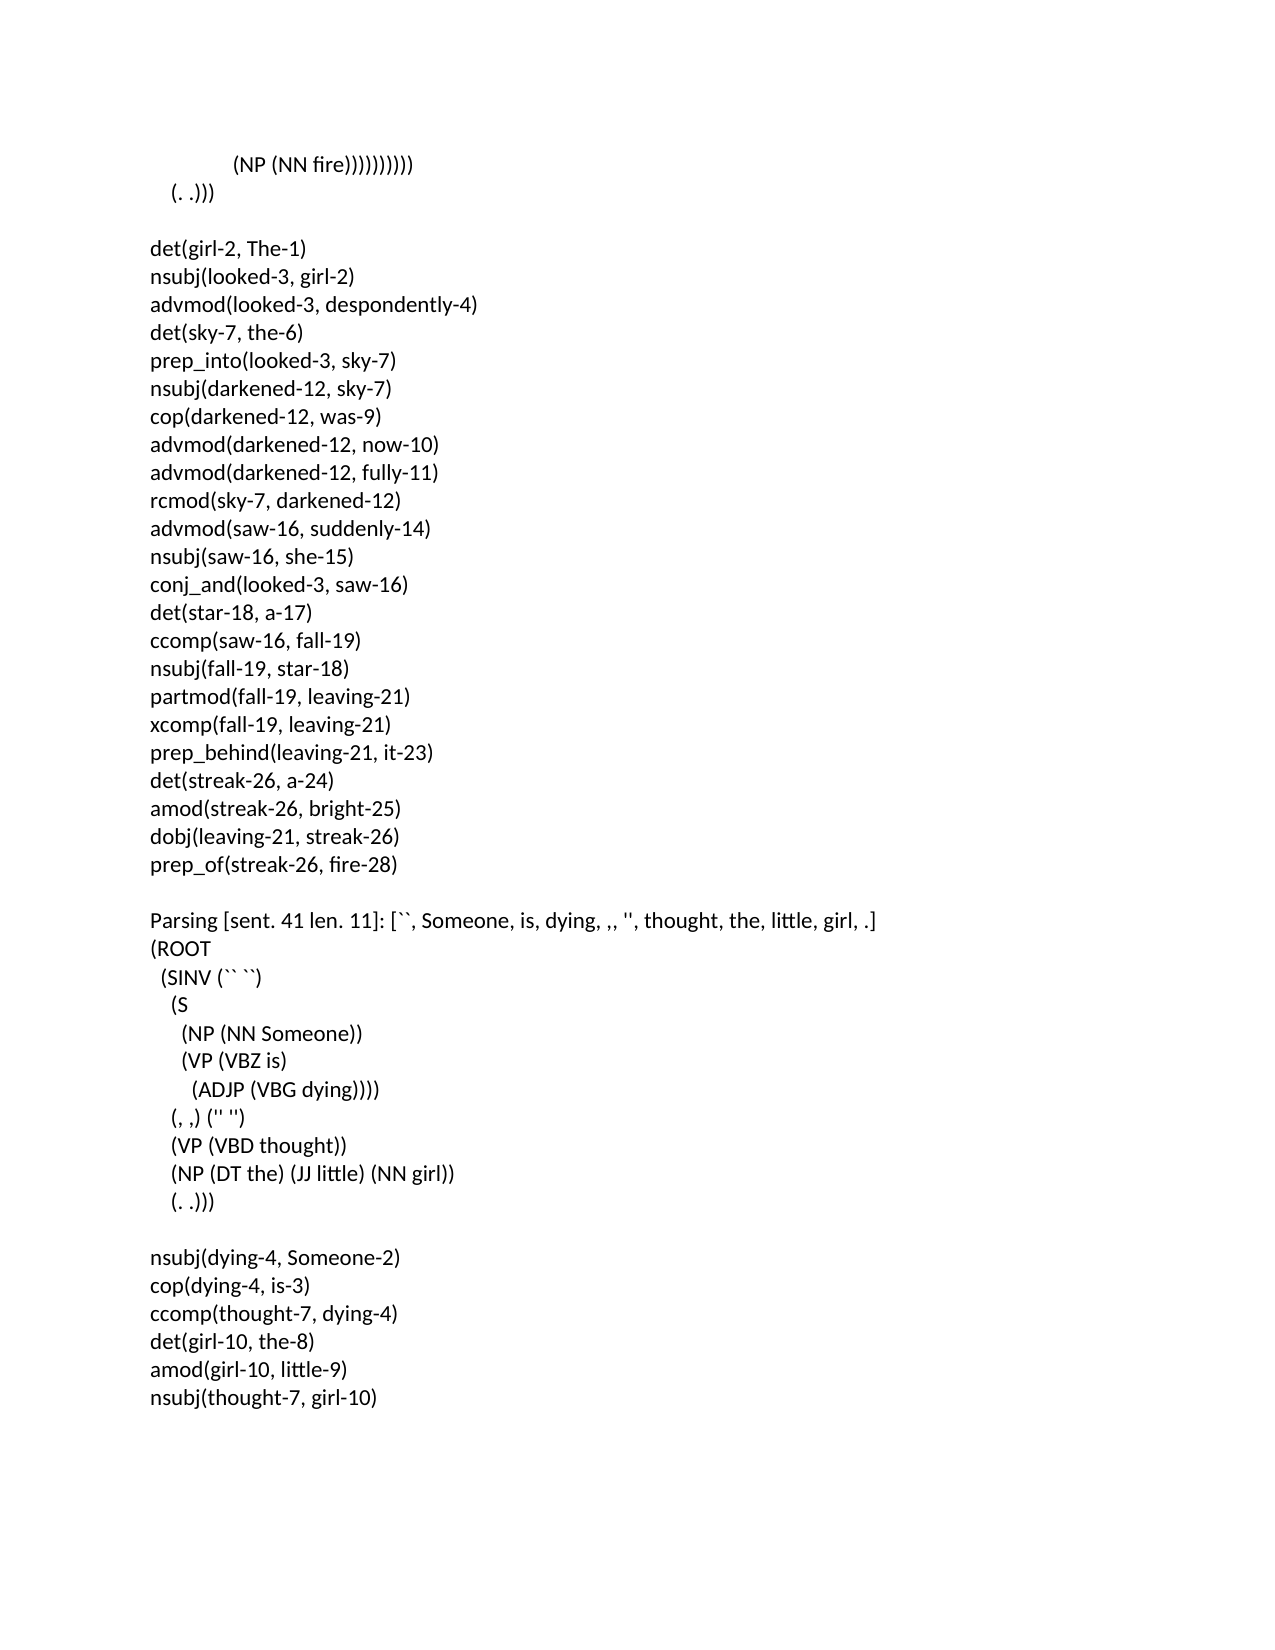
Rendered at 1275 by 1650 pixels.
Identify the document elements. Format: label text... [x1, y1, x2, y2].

text nsubj(saw-16, she-15) [150, 542, 1125, 570]
text (, ,) ('' '') [150, 1103, 1125, 1131]
text xcomp(fall-19, leaving-21) [150, 710, 1125, 738]
text conj_and(looked-3, saw-16) [150, 570, 1125, 598]
text partmod(fall-19, leaving-21) [150, 682, 1125, 710]
text prep_of(streak-26, fire-28) [150, 851, 1125, 878]
text ccomp(thought-7, dying-4) [150, 1299, 1125, 1327]
text (. .))) [150, 178, 1125, 206]
text nsubj(thought-7, girl-10) [150, 1383, 1125, 1411]
text det(girl-2, The-1) [150, 234, 1125, 262]
text det(streak-26, a-24) [150, 766, 1125, 794]
text nsubj(dying-4, Someone-2) [150, 1243, 1125, 1271]
text nsubj(looked-3, girl-2) [150, 262, 1125, 290]
text Parsing [sent. 41 len. 11]: [``, Someone, is, dying, ,, '', thought, the, little, girl, .] [150, 907, 1125, 934]
text amod(streak-26, bright-25) [150, 794, 1125, 822]
text prep_into(looked-3, sky-7) [150, 346, 1125, 374]
text (S [150, 991, 1125, 1019]
text (. .))) [150, 1187, 1125, 1215]
text cop(dying-4, is-3) [150, 1271, 1125, 1299]
text (NP (NN Someone)) [150, 1019, 1125, 1047]
text (NP (DT the) (JJ little) (NN girl)) [150, 1159, 1125, 1187]
text advmod(darkened-12, now-10) [150, 430, 1125, 458]
text det(sky-7, the-6) [150, 318, 1125, 346]
text ccomp(saw-16, fall-19) [150, 626, 1125, 654]
text (ADJP (VBG dying)))) [150, 1075, 1125, 1103]
text nsubj(fall-19, star-18) [150, 654, 1125, 682]
text det(girl-10, the-8) [150, 1327, 1125, 1355]
text (VP (VBZ is) [150, 1047, 1125, 1075]
text advmod(darkened-12, fully-11) [150, 458, 1125, 486]
text (ROOT [150, 934, 1125, 963]
text (NP (NN fire)))))))))) [150, 150, 1125, 178]
text advmod(looked-3, despondently-4) [150, 290, 1125, 318]
text rcmod(sky-7, darkened-12) [150, 486, 1125, 514]
text nsubj(darkened-12, sky-7) [150, 374, 1125, 402]
text (SINV (`` ``) [150, 963, 1125, 991]
text (VP (VBD thought)) [150, 1131, 1125, 1159]
text prep_behind(leaving-21, it-23) [150, 738, 1125, 766]
text det(star-18, a-17) [150, 598, 1125, 626]
text dobj(leaving-21, streak-26) [150, 822, 1125, 851]
text advmod(saw-16, suddenly-14) [150, 514, 1125, 542]
text cop(darkened-12, was-9) [150, 402, 1125, 430]
text amod(girl-10, little-9) [150, 1355, 1125, 1383]
